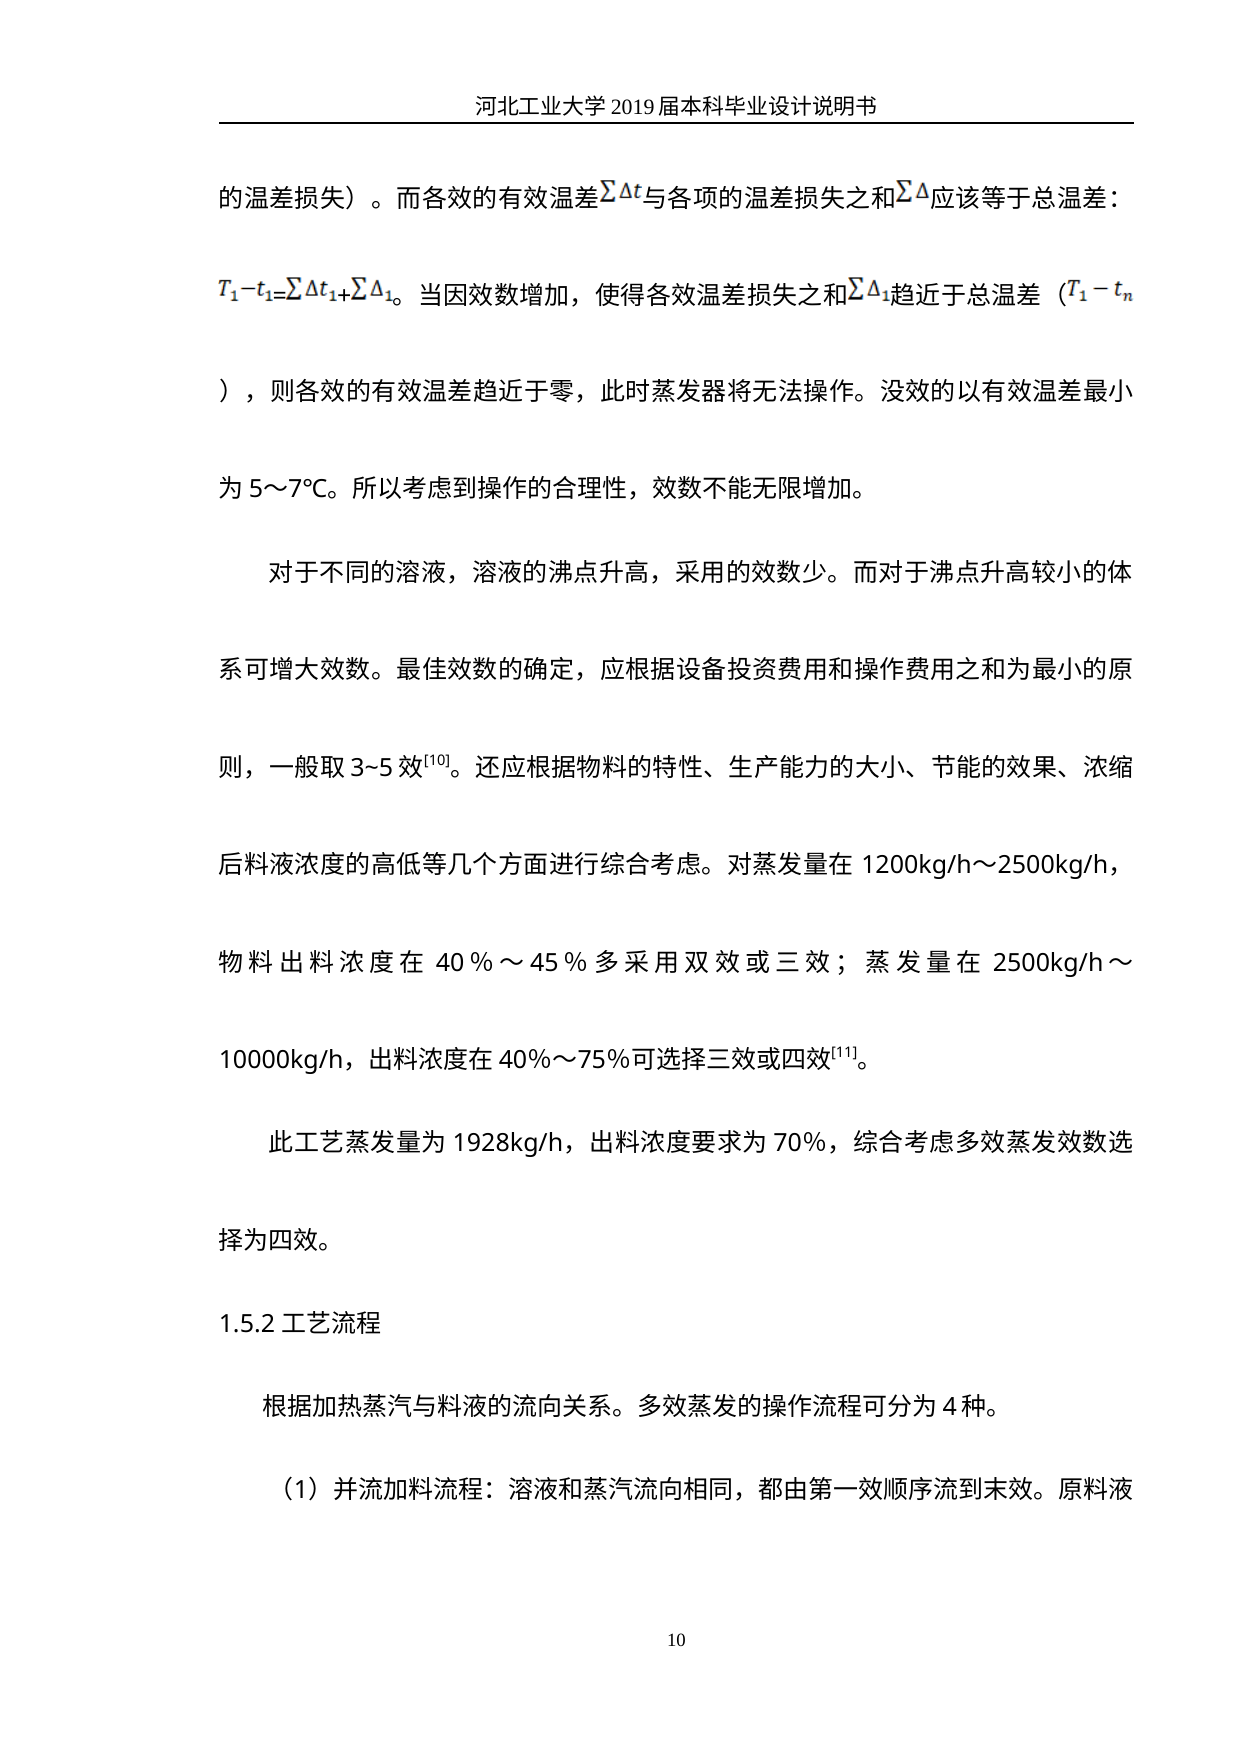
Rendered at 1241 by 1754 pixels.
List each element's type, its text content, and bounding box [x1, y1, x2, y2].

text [218, 1455, 1134, 1520]
text 根据加热蒸汽与料液的流向关系。多效蒸发的操作流程可分为4种。 [218, 1372, 1134, 1437]
picture [286, 271, 337, 305]
picture [351, 271, 393, 305]
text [218, 162, 1134, 519]
picture [848, 271, 890, 305]
text 对于不同的溶液，溶液的沸点升高，采用的效数少。而对于沸点升高较小的体系可增大效数。最佳效数的确定，应根据设备投资费用和操作费用之和为最小的原则，一般取3~5效[10]。还应根据物料的特性、生产能力的大小、节能的效果、浓缩后料液浓度的高低等几个方面进行综合考虑。对蒸发量在1200kg/h～2500kg/h，物料出料浓度在40％～45％多采用双效或三效；蒸发量在2500kg/h～10000kg/h，出料浓度在40％～75％可选择三效或四效[11]。 [218, 538, 1134, 1090]
picture [218, 271, 273, 305]
picture [600, 174, 642, 207]
picture [896, 174, 930, 207]
text 1.5.2 工艺流程 [218, 1289, 1134, 1354]
picture [1067, 271, 1134, 305]
text 此工艺蒸发量为1928kg/h，出料浓度要求为70％，综合考虑多效蒸发效数选择为四效。 [218, 1108, 1134, 1271]
